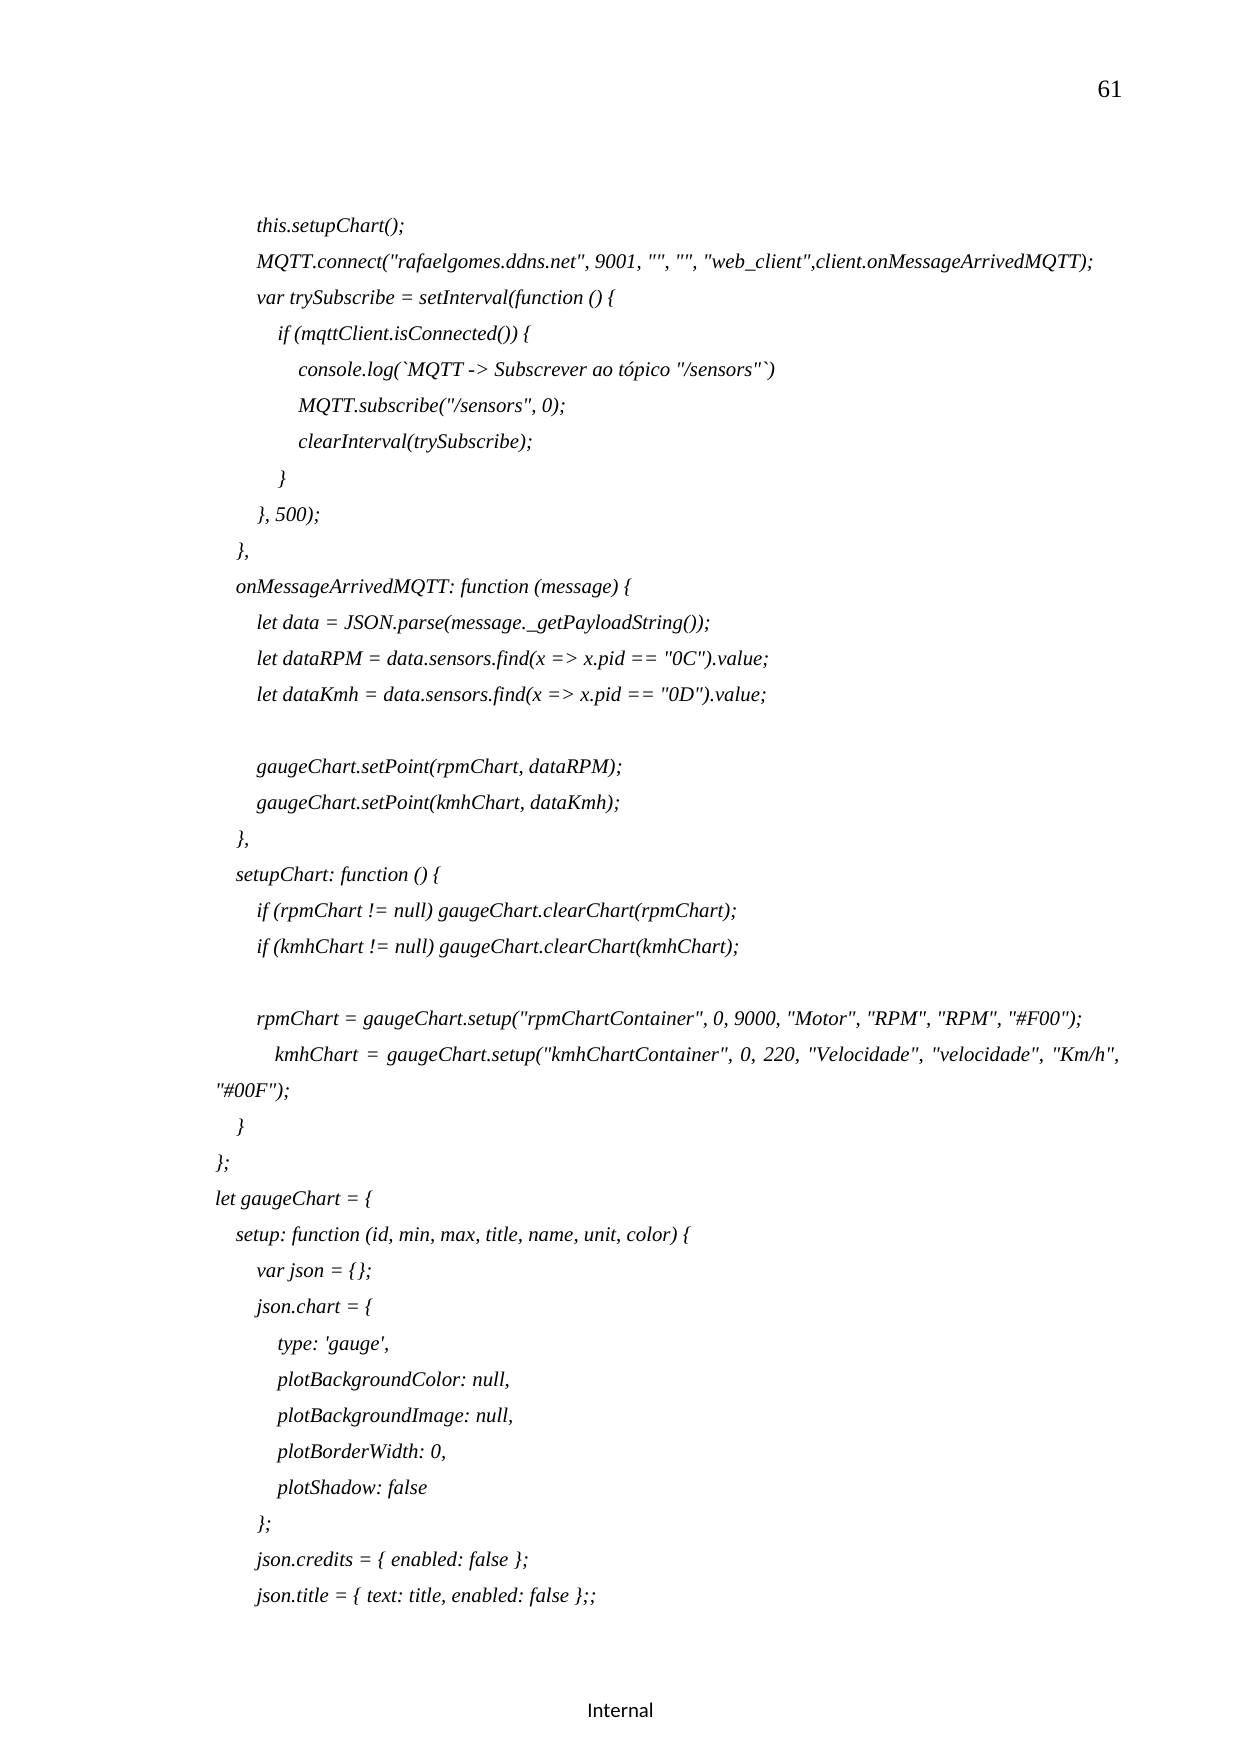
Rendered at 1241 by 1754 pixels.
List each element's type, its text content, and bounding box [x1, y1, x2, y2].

list }; [215, 1511, 1122, 1535]
list rpmChart = gaugeChart.setup("rpmChartContainer", 0, 9000, "Motor", "RPM", "RPM", "#F00"); [215, 1006, 1122, 1030]
list let dataRPM = data.sensors.find(x => x.pid == "0C").value; [215, 646, 1122, 670]
list let gaugeChart = { [215, 1186, 1122, 1210]
list console.log(`MQTT -> Subscrever ao tópico "/sensors"`) [215, 357, 1122, 381]
list } [215, 466, 1122, 489]
list setup: function (id, min, max, title, name, unit, color) { [215, 1222, 1122, 1246]
list if (mqttClient.isConnected()) { [215, 321, 1122, 345]
list let data = JSON.parse(message._getPayloadString()); [215, 610, 1122, 634]
list plotBorderWidth: 0, [215, 1439, 1122, 1463]
list MQTT.connect("rafaelgomes.ddns.net", 9001, "", "", "web_client",client.onMessageArrivedMQTT); [215, 249, 1122, 273]
list json.title = { text: title, enabled: false };; [215, 1583, 1122, 1607]
list }, [215, 538, 1122, 562]
list if (kmhChart != null) gaugeChart.clearChart(kmhChart); [215, 934, 1122, 958]
list if (rpmChart != null) gaugeChart.clearChart(rpmChart); [215, 898, 1122, 922]
list kmhChart = gaugeChart.setup("kmhChartContainer", 0, 220, "Velocidade", "velocidade", "Km/h", "#00F"); [215, 1042, 1122, 1102]
list json.credits = { enabled: false }; [215, 1547, 1122, 1571]
list let dataKmh = data.sensors.find(x => x.pid == "0D").value; [215, 682, 1122, 706]
list } [215, 1114, 1122, 1138]
list gaugeChart.setPoint(rpmChart, dataRPM); [215, 754, 1122, 778]
list }; [215, 1150, 1122, 1174]
list }, [215, 826, 1122, 850]
list setupChart: function () { [215, 862, 1122, 886]
list MQTT.subscribe("/sensors", 0); [215, 393, 1122, 417]
list plotBackgroundColor: null, [215, 1367, 1122, 1391]
list gaugeChart.setPoint(kmhChart, dataKmh); [215, 790, 1122, 814]
list type: 'gauge', [215, 1331, 1122, 1354]
list }, 500); [215, 502, 1122, 526]
list this.setupChart(); [215, 213, 1122, 237]
list var json = {}; [215, 1258, 1122, 1282]
list plotShadow: false [215, 1475, 1122, 1499]
list plotBackgroundImage: null, [215, 1403, 1122, 1427]
list var trySubscribe = setInterval(function () { [215, 285, 1122, 309]
list clearInterval(trySubscribe); [215, 429, 1122, 453]
list json.chart = { [215, 1294, 1122, 1318]
list onMessageArrivedMQTT: function (message) { [215, 574, 1122, 598]
